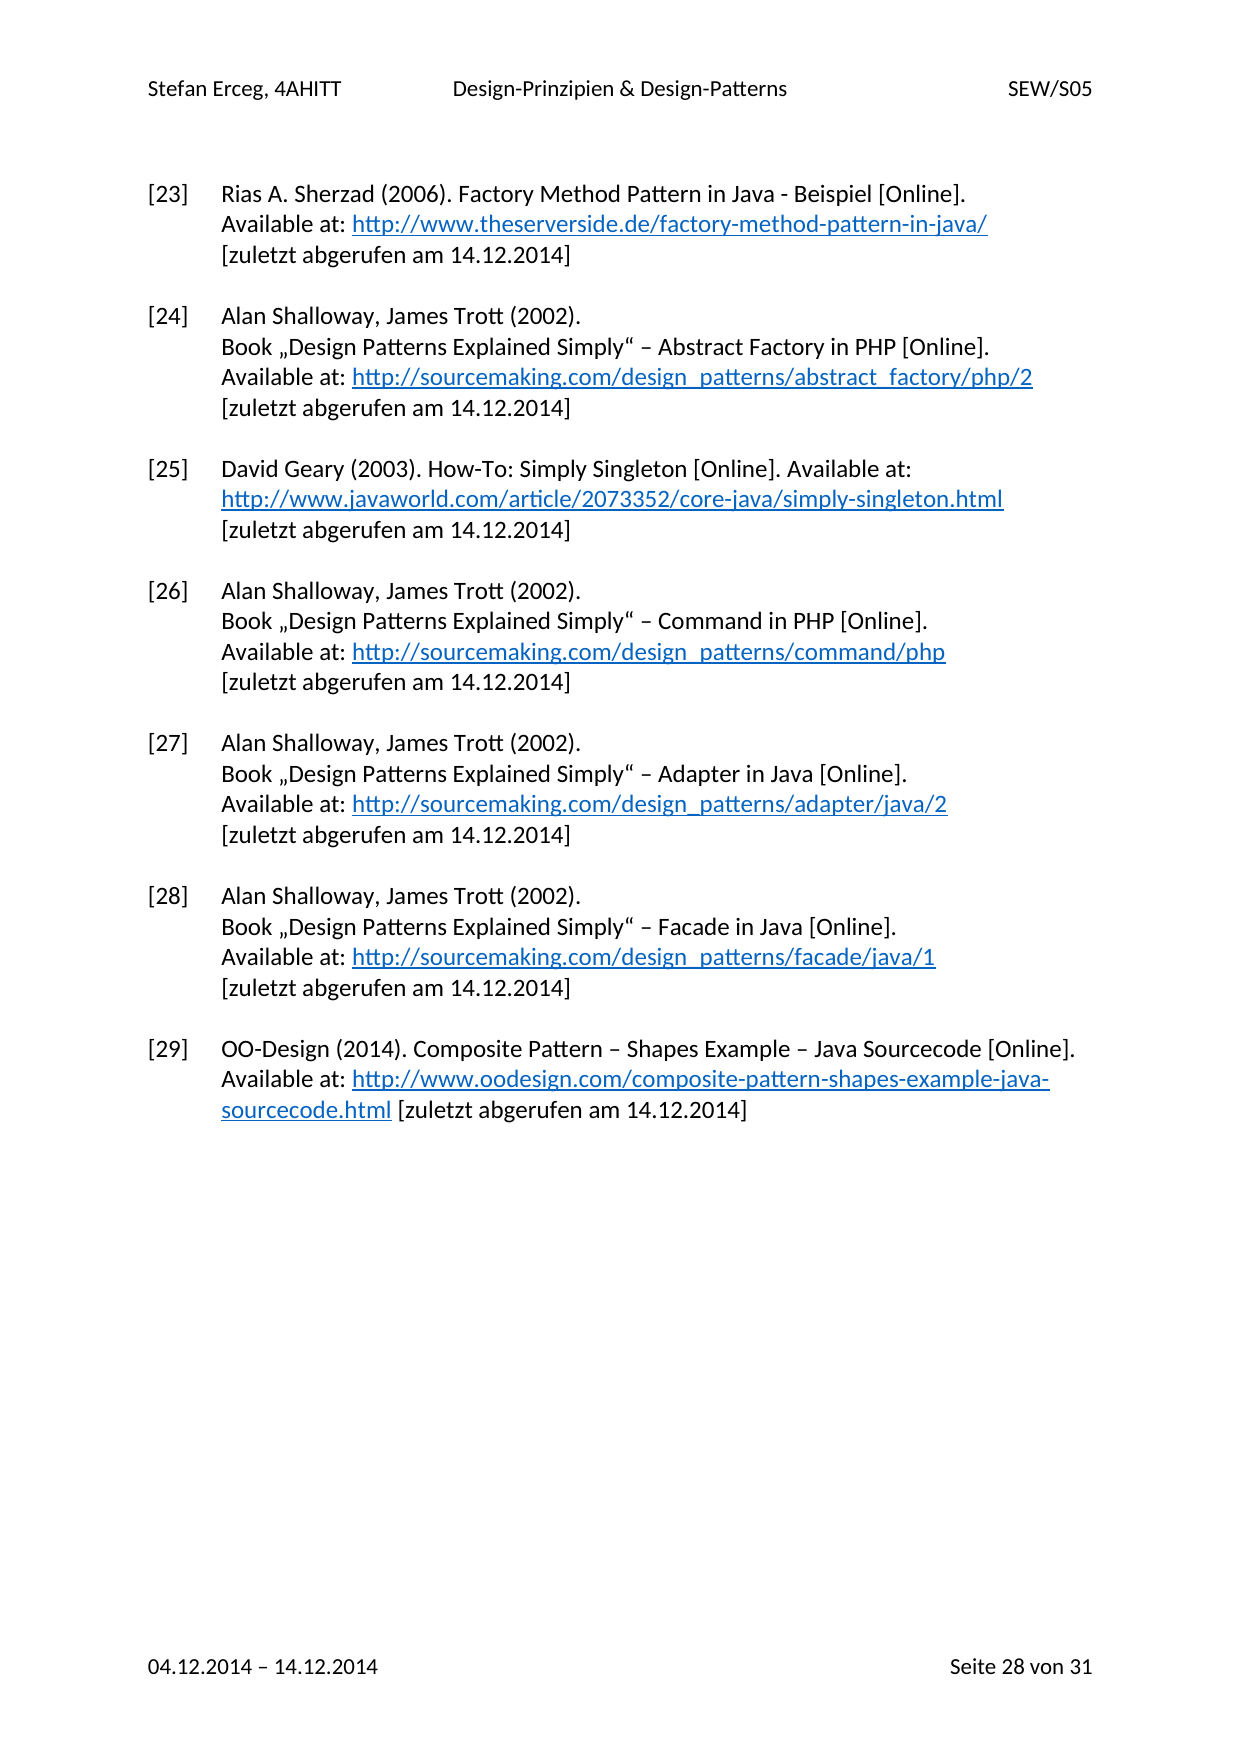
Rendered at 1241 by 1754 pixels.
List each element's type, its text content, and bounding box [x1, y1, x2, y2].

text [27] Alan Shalloway, James Trott (2002). [148, 727, 1093, 758]
text Available at: http://sourcemaking.com/design_patterns/command/php [148, 636, 1093, 666]
text [25] David Geary (2003). How-To: Simply Singleton [Online]. Available at: http://www.javaworld.com/article/2073352/core-java/simply-singleton.html [148, 453, 1093, 514]
text [26] Alan Shalloway, James Trott (2002). [148, 575, 1093, 605]
text Available at: http://sourcemaking.com/design_patterns/facade/java/1 [148, 941, 1093, 972]
text [29] OO-Design (2014). Composite Pattern – Shapes Example – Java Sourcecode [Online]. Available at: http://www.oodesign.com/composite-pattern-shapes-example-java-sourcecode.html [zuletzt abgerufen am 14.12.2014] [148, 1033, 1093, 1124]
text Available at: http://www.theserverside.de/factory-method-pattern-in-java/ [148, 209, 1093, 239]
text [zuletzt abgerufen am 14.12.2014] [148, 239, 1093, 270]
text Available at: http://sourcemaking.com/design_patterns/abstract_factory/php/2 [zuletzt abgerufen am 14.12.2014] [148, 361, 1093, 422]
text Book „Design Patterns Explained Simply“ – Command in PHP [Online]. [148, 605, 1093, 636]
text Book „Design Patterns Explained Simply“ – Abstract Factory in PHP [Online]. [148, 331, 1093, 361]
text [zuletzt abgerufen am 14.12.2014] [148, 819, 1093, 849]
text [24] Alan Shalloway, James Trott (2002). [148, 300, 1093, 331]
text Book „Design Patterns Explained Simply“ – Facade in Java [Online]. [148, 911, 1093, 941]
text [28] Alan Shalloway, James Trott (2002). [148, 880, 1093, 911]
text [zuletzt abgerufen am 14.12.2014] [148, 972, 1093, 1002]
text Book „Design Patterns Explained Simply“ – Adapter in Java [Online]. [148, 758, 1093, 788]
text [zuletzt abgerufen am 14.12.2014] [148, 666, 1093, 697]
text [23] Rias A. Sherzad (2006). Factory Method Pattern in Java - Beispiel [Online]. [148, 178, 1093, 209]
text Available at: http://sourcemaking.com/design_patterns/adapter/java/2 [148, 788, 1093, 819]
text [zuletzt abgerufen am 14.12.2014] [148, 514, 1093, 544]
